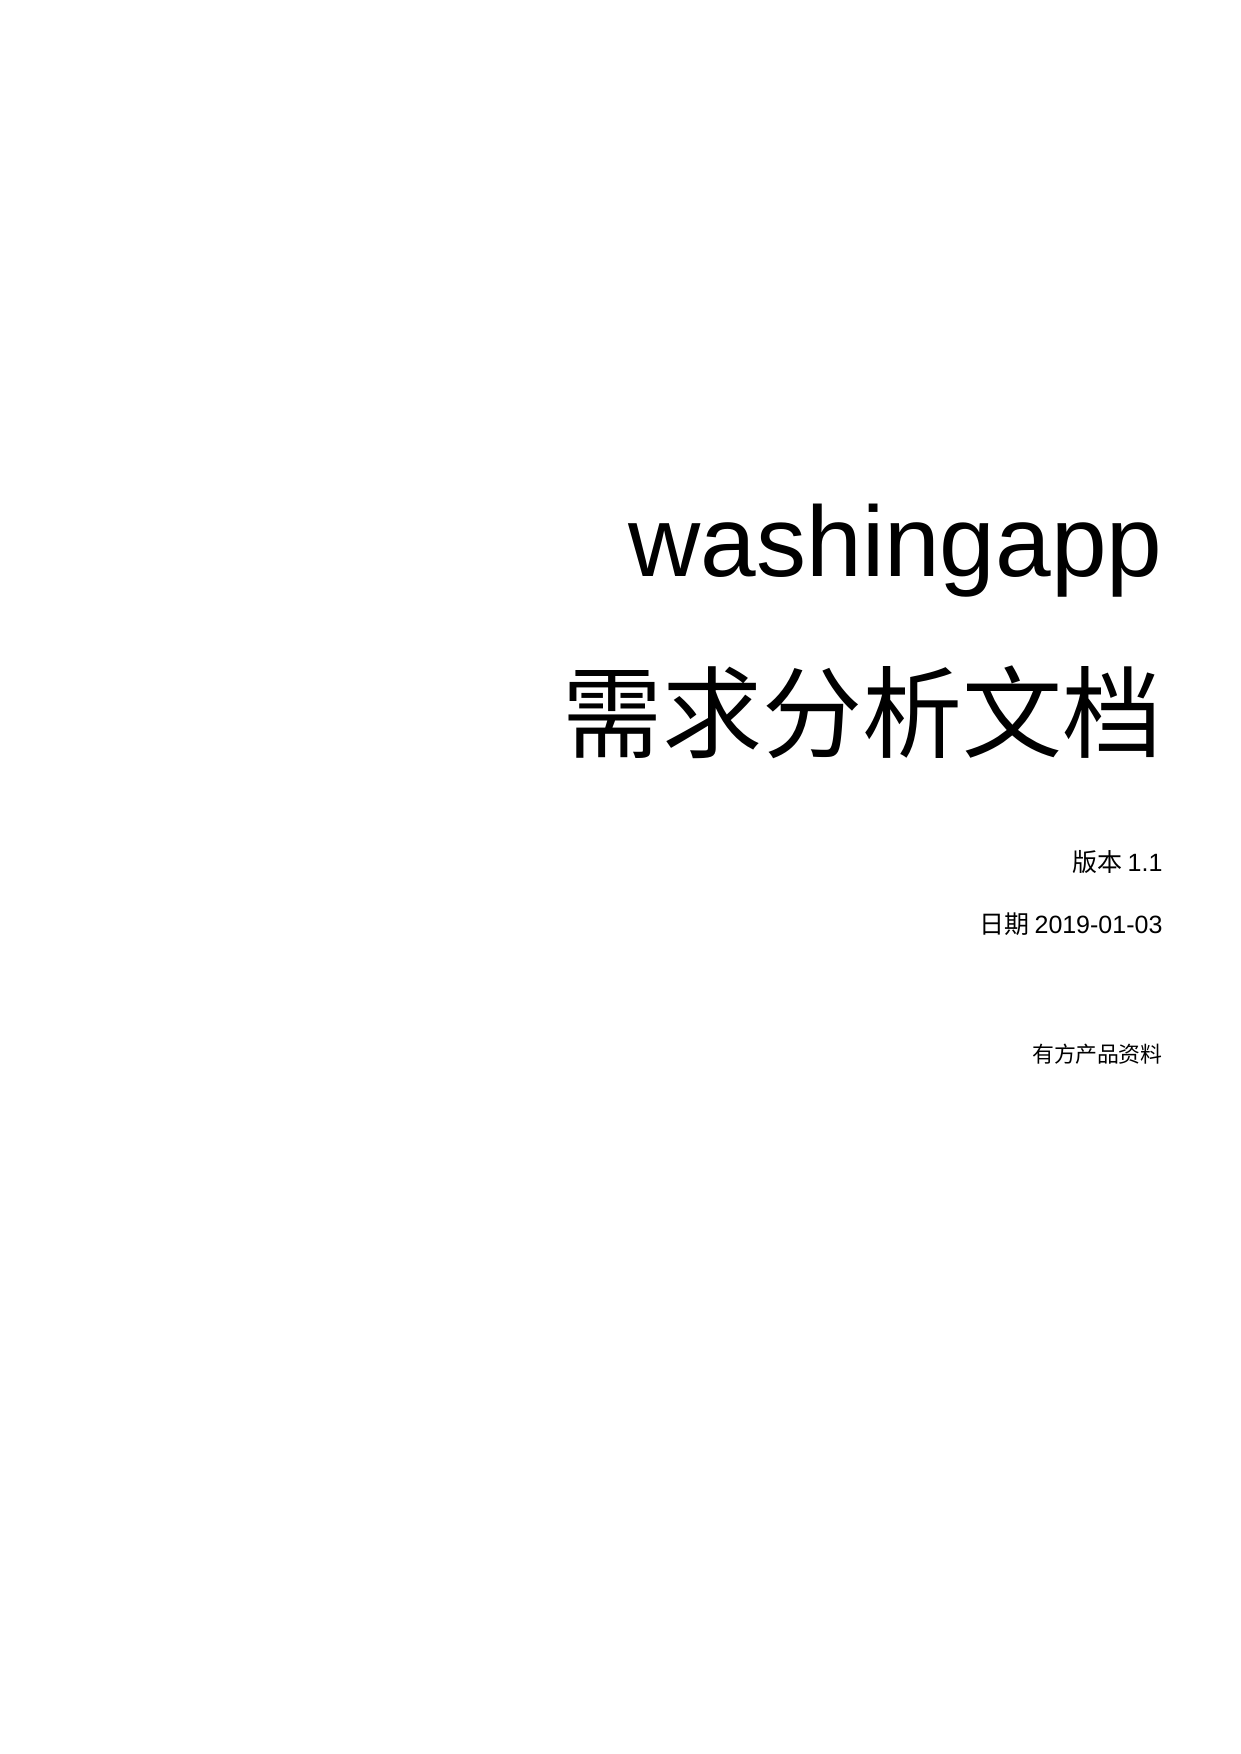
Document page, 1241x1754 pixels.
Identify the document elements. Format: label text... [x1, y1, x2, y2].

table_cell 版本 1.1 日期2019-01-03 [188, 816, 1162, 964]
table_cell 有方产品资料 [188, 964, 1162, 1069]
table_header washingapp 需求分析文档 [188, 195, 1162, 816]
